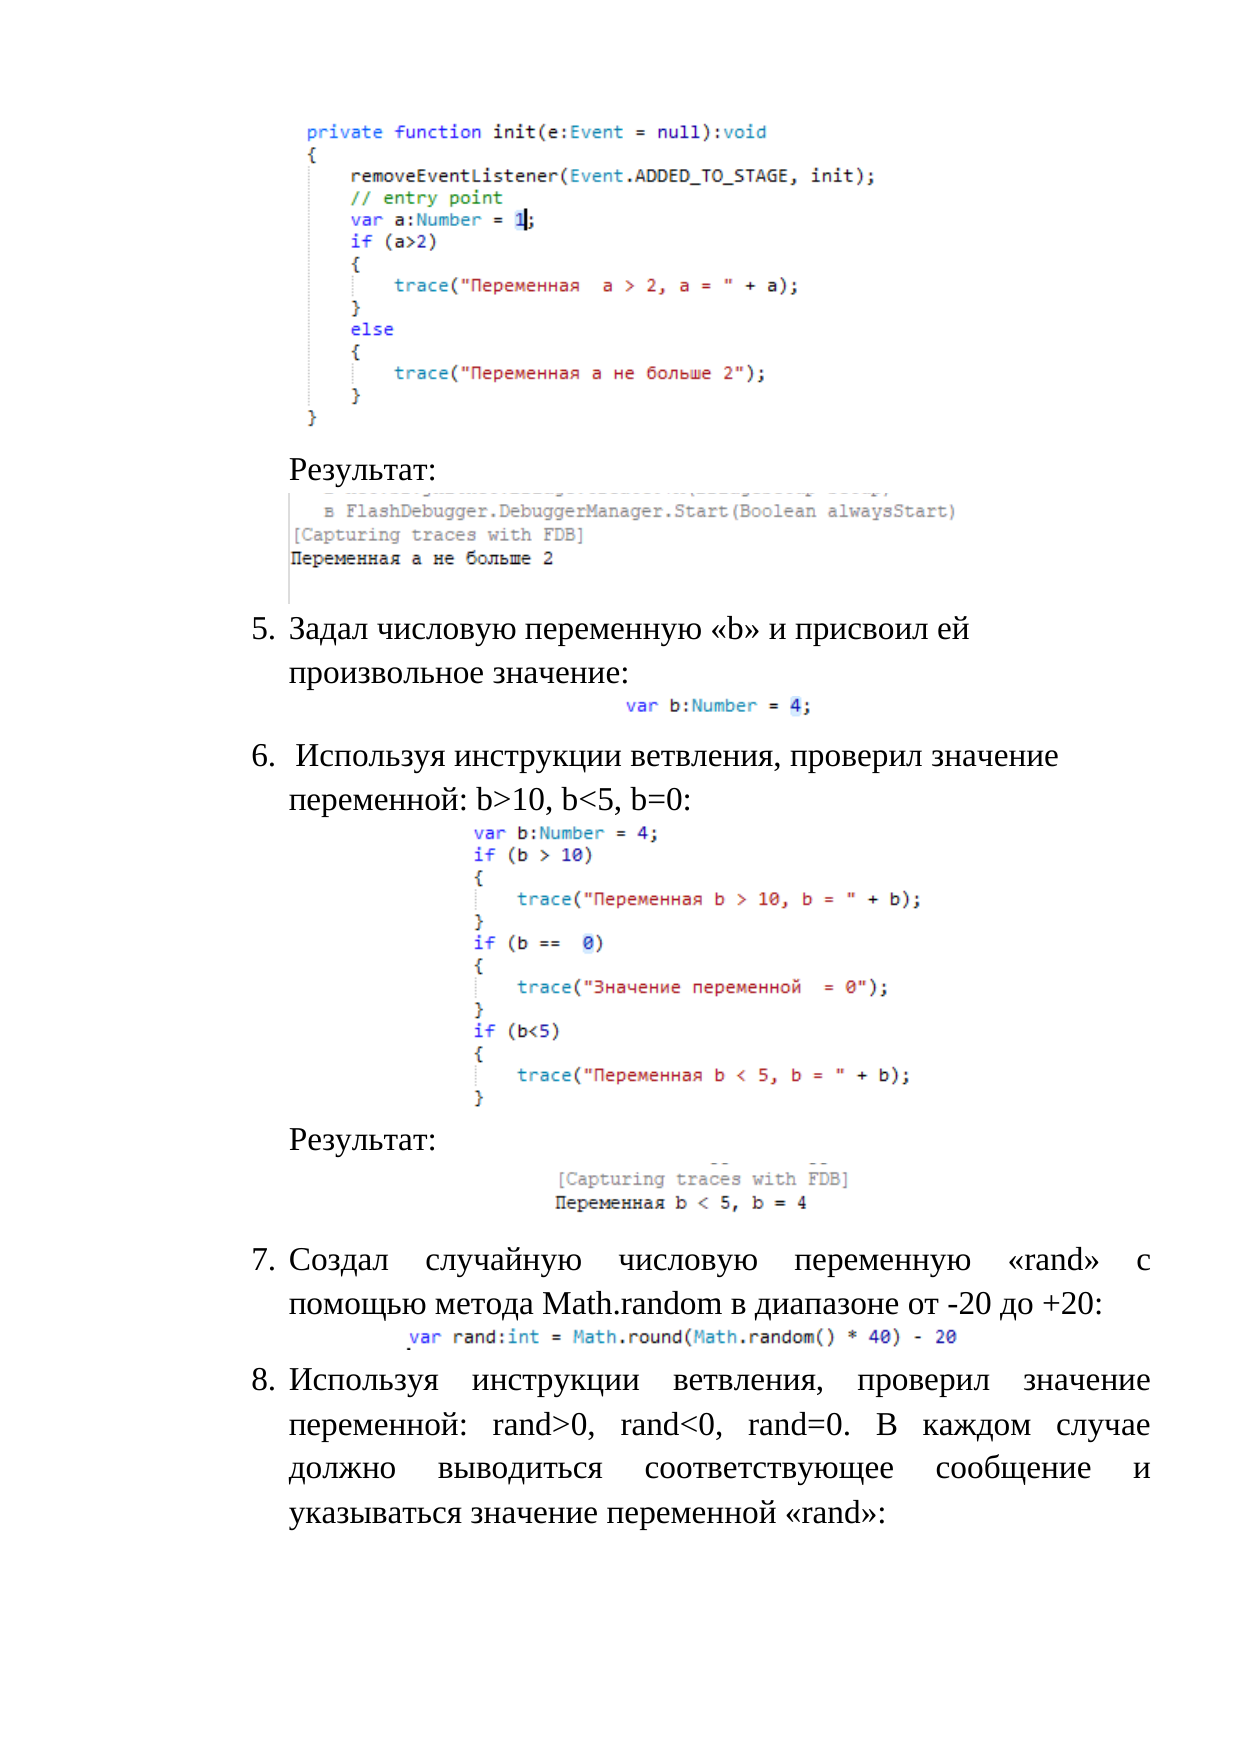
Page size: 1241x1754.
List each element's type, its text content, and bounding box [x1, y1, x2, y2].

list Используя инструкции ветвления, проверил значение переменной: rand>0, rand<0, rand=0. В каждом случае должно выводиться соответствующее сообщение и указываться значение переменной «rand»: [251, 1360, 1152, 1530]
picture [458, 822, 982, 1116]
picture [288, 118, 947, 445]
list Результат: [288, 1119, 1152, 1158]
list Используя инструкции ветвления, проверил значение переменной: b>10, b<5, b=0: [251, 735, 1152, 817]
picture [398, 1327, 1043, 1350]
list Задал числовую переменную «b» и присвоил ей произвольное значение: [251, 608, 1152, 691]
picture [554, 1163, 886, 1236]
picture [288, 493, 984, 604]
list Результат: [288, 449, 1152, 487]
list Создал случайную числовую переменную «rand» с помощью метода Math.random в диапазоне от -20 до +20: [251, 1239, 1152, 1322]
picture [610, 696, 830, 731]
